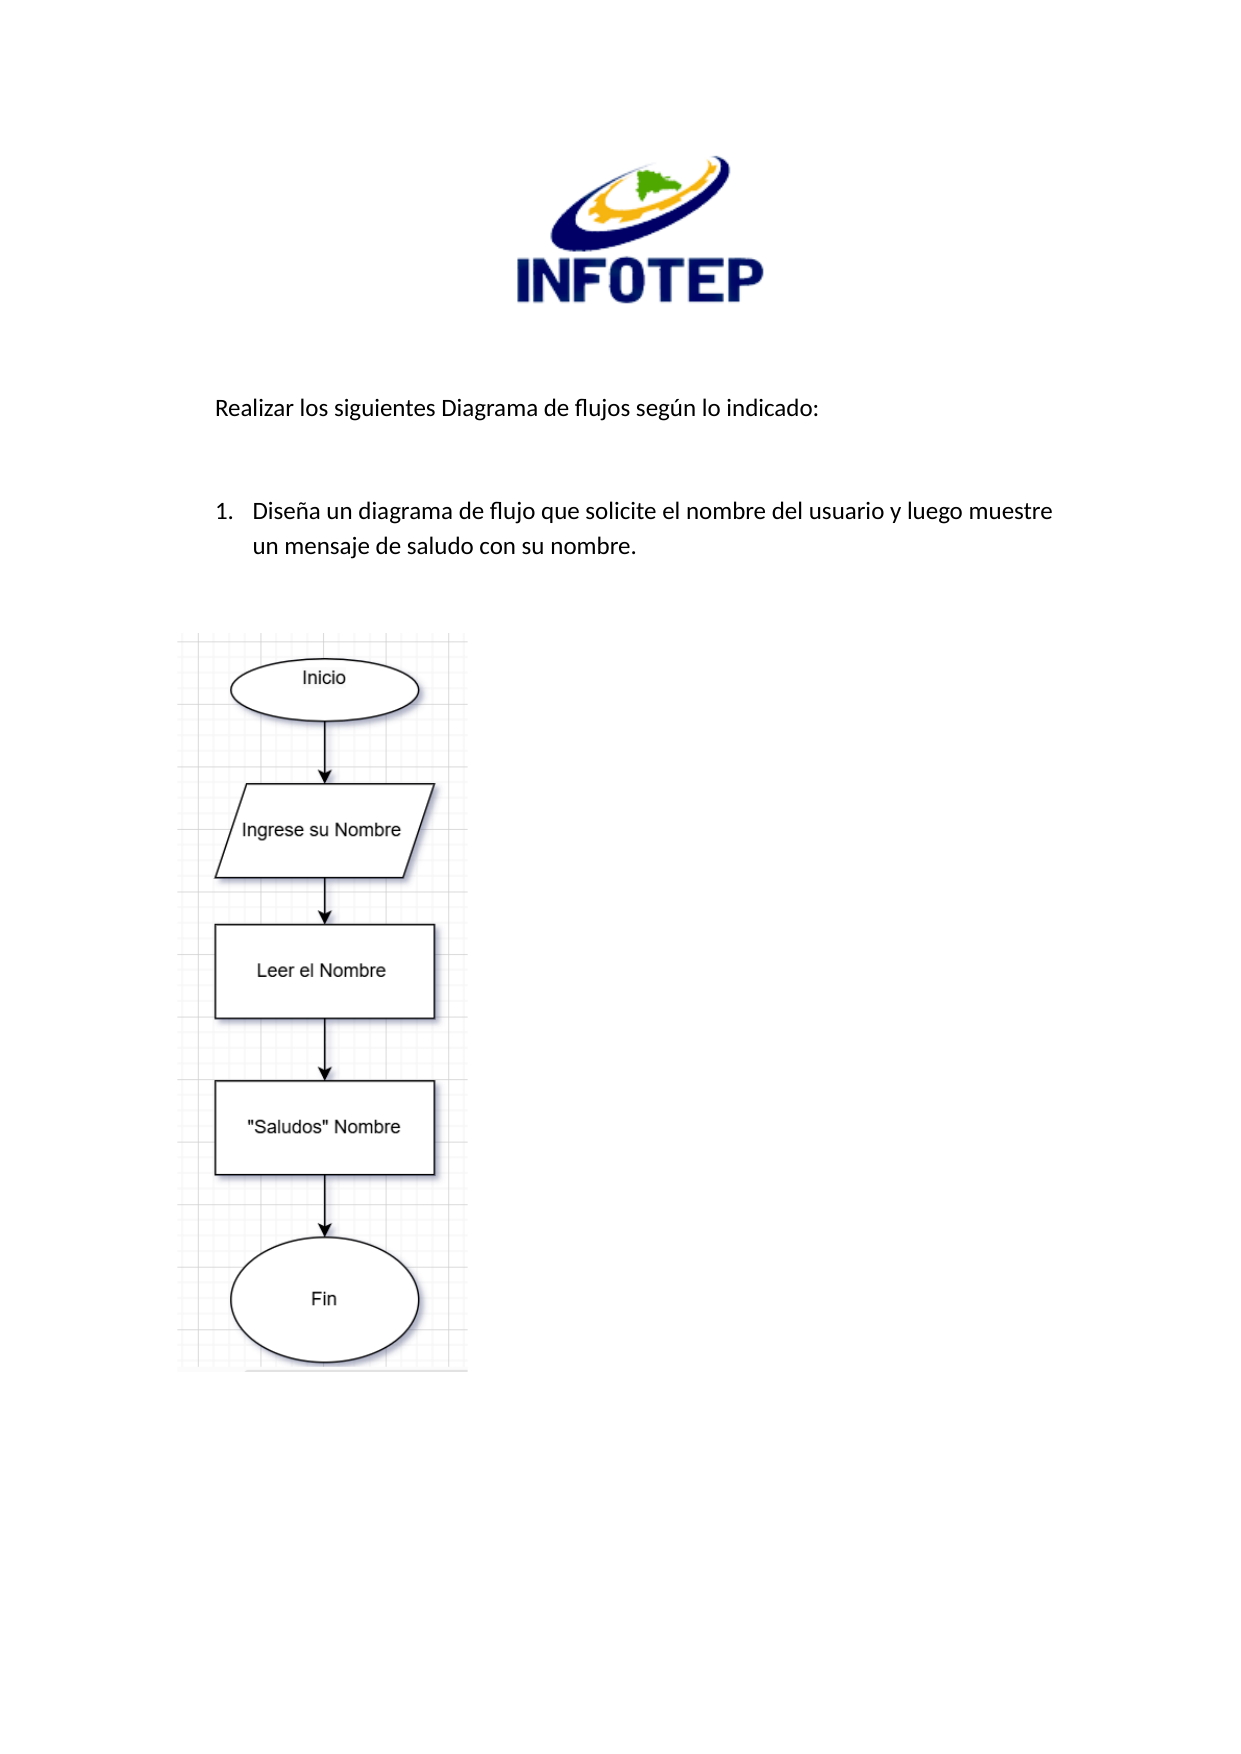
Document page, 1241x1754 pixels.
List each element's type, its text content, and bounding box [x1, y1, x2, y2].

picture [502, 147, 775, 319]
list Diseña un diagrama de flujo que solicite el nombre del usuario y luego muestre un mensaje de saludo con su nombre. [215, 495, 1063, 561]
picture [177, 633, 468, 1372]
text Realizar los siguientes Diagrama de flujos según lo indicado: [215, 392, 1063, 422]
